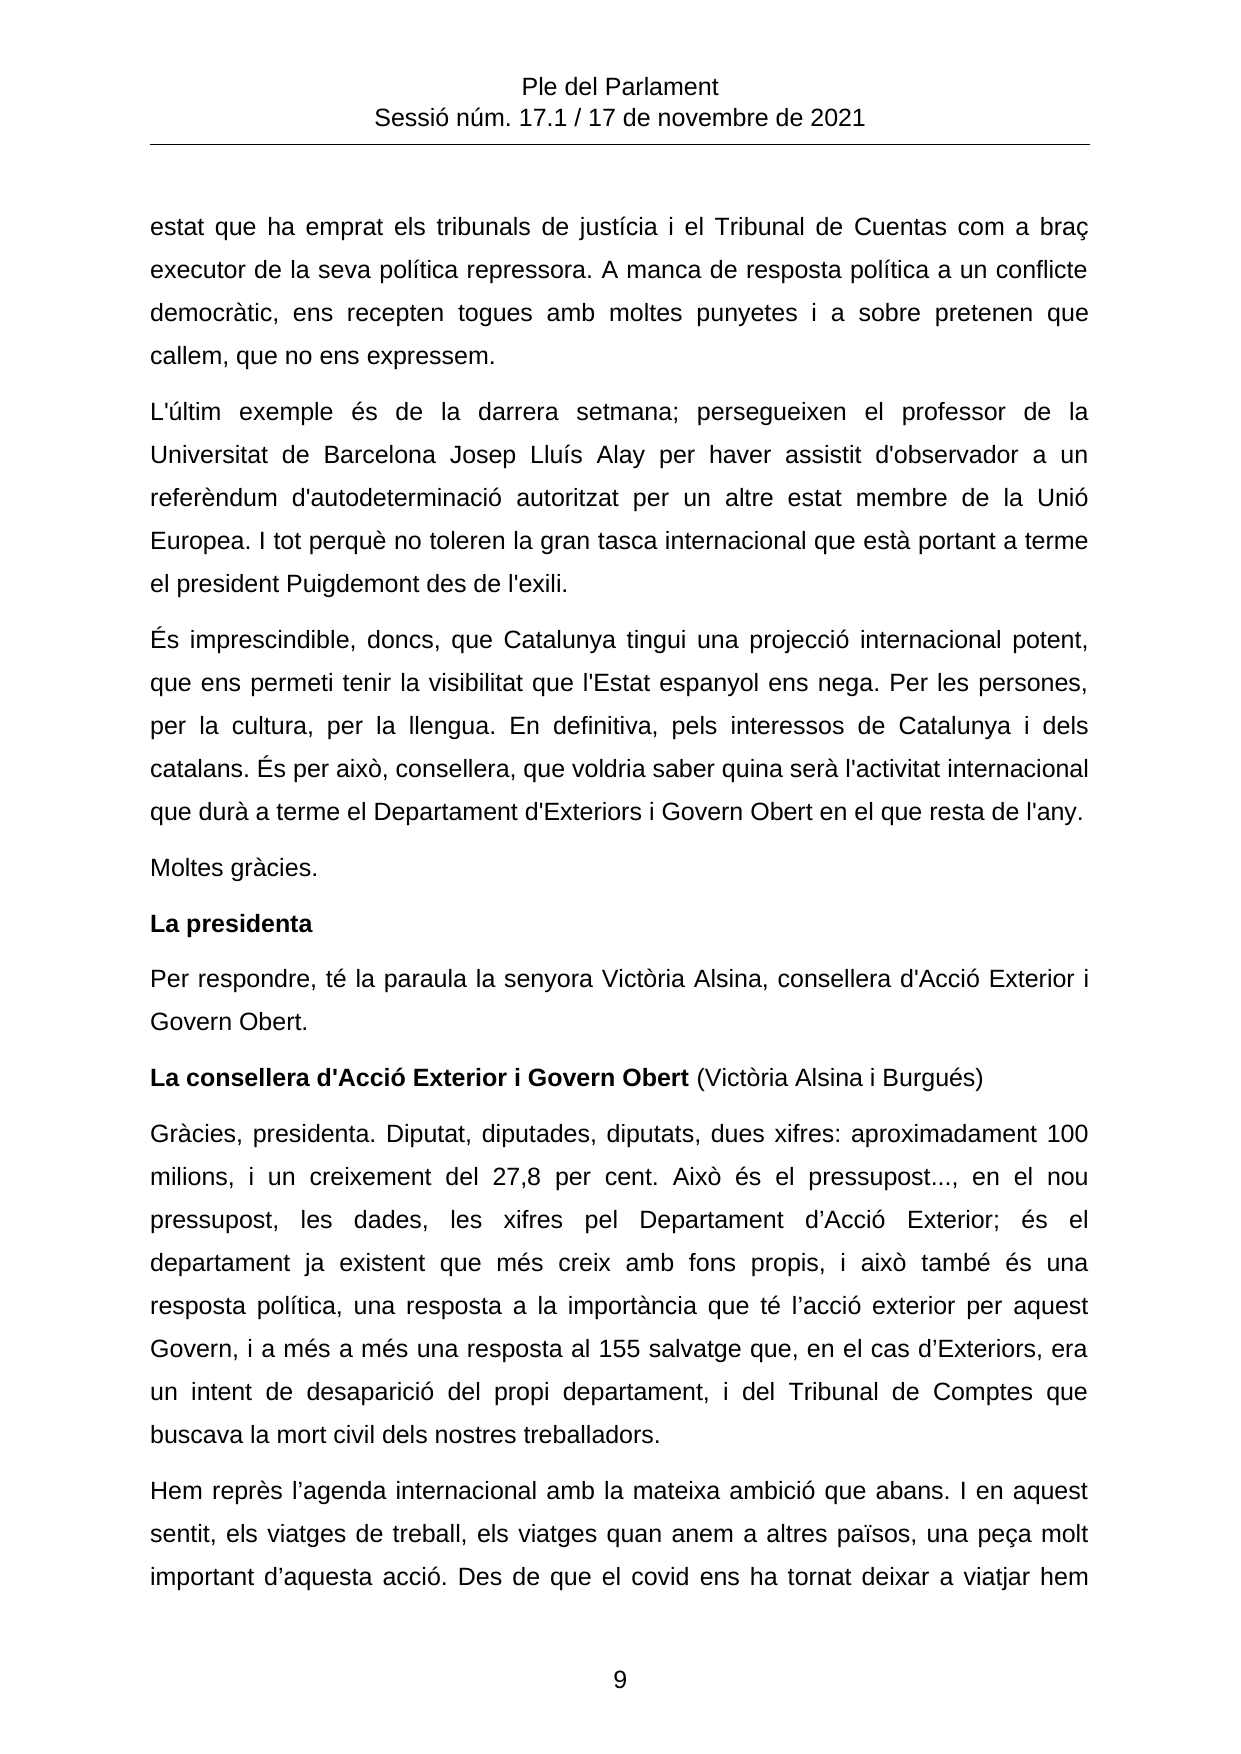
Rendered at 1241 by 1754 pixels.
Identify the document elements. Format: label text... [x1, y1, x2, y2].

text La consellera d'Acció Exterior i Govern Obert (Victòria Alsina i Burgués) [150, 1063, 1090, 1092]
text L'últim exemple és de la darrera setmana; persegueixen el professor de la Universitat de Barcelona Josep Lluís Alay per haver assistit d'observador a un referèndum d'autodeterminació autoritzat per un altre estat membre de la Unió Europea. I tot perquè no toleren la gran tasca internacional que està portant a terme el president Puigdemont des de l'exili. [150, 397, 1090, 598]
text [150, 212, 1090, 370]
text Per respondre, té la paraula la senyora Victòria Alsina, consellera d'Acció Exterior i Govern Obert. [150, 964, 1090, 1036]
text Gràcies, presidenta. Diputat, diputades, diputats, dues xifres: aproximadament 100 milions, i un creixement del 27,8 per cent. Això és el pressupost..., en el nou pressupost, les dades, les xifres pel Departament d’Acció Exterior; és el departament ja existent que més creix amb fons propis, i això també és una resposta política, una resposta a la importància que té l’acció exterior per aquest Govern, i a més a més una resposta al 155 salvatge que, en el cas d’Exteriors, era un intent de desaparició del propi departament, i del Tribunal de Comptes que buscava la mort civil dels nostres treballadors. [150, 1119, 1090, 1449]
text Moltes gràcies. [150, 853, 1090, 882]
text La presidenta [150, 909, 1090, 937]
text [150, 1476, 1090, 1591]
text És imprescindible, doncs, que Catalunya tingui una projecció internacional potent, que ens permeti tenir la visibilitat que l'Estat espanyol ens nega. Per les persones, per la cultura, per la llengua. En definitiva, pels interessos de Catalunya i dels catalans. És per això, consellera, que voldria saber quina serà l'activitat internacional que durà a terme el Departament d'Exteriors i Govern Obert en el que resta de l'any. [150, 625, 1090, 826]
